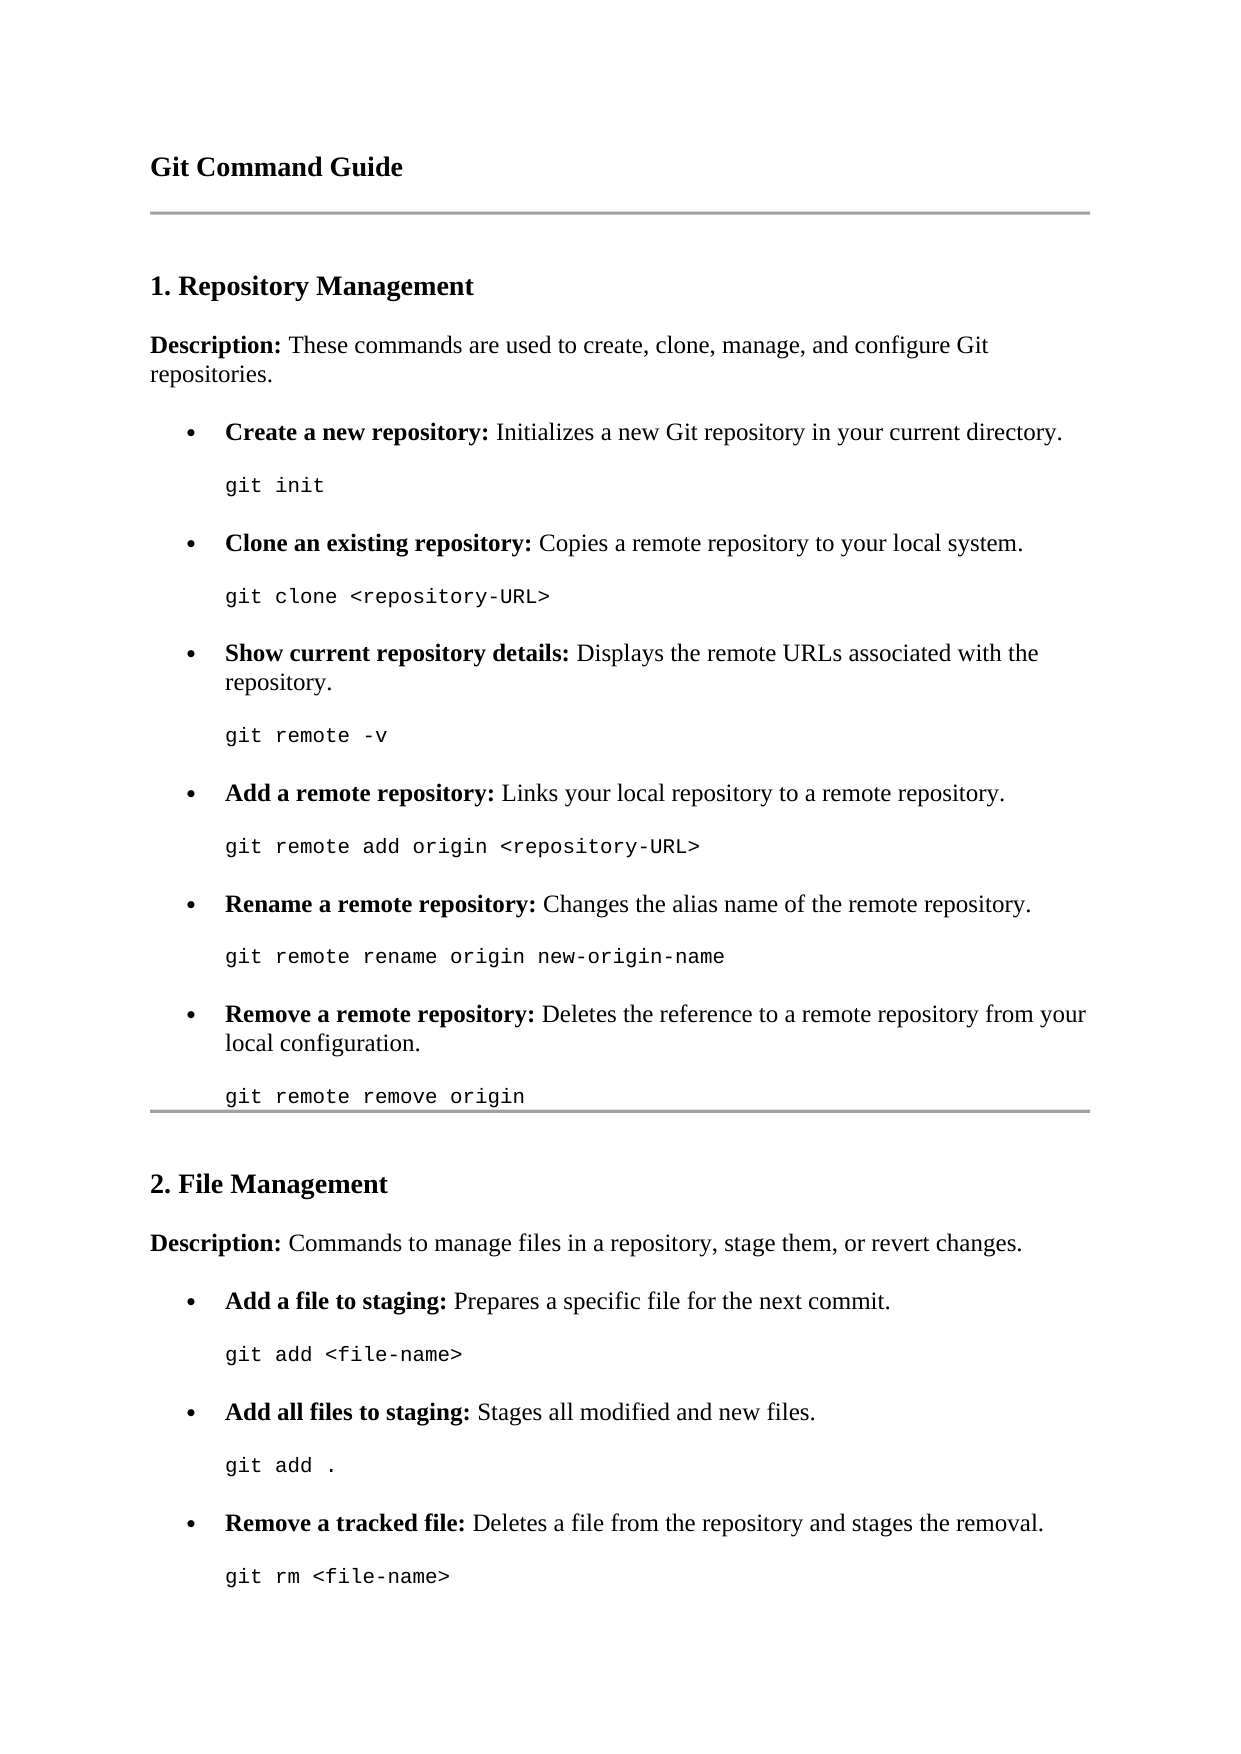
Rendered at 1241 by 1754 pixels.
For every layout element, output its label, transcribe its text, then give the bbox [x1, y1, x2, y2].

text git remote rename origin new-origin-name [225, 947, 1090, 970]
text git clone <repository-URL> [225, 586, 1090, 609]
list Add a remote repository: Links your local repository to a remote repository. [187, 778, 1090, 807]
text git add <file-name> [225, 1344, 1090, 1368]
list Rename a remote repository: Changes the alias name of the remote repository. [187, 889, 1090, 917]
text 2. File Management [150, 1167, 1090, 1199]
text Description: Commands to manage files in a repository, stage them, or revert changes. [150, 1228, 1090, 1257]
text git init [225, 475, 1090, 498]
list Remove a tracked file: Deletes a file from the repository and stages the removal. [187, 1508, 1090, 1537]
list Remove a remote repository: Deletes the reference to a remote repository from your local configuration. [187, 999, 1090, 1057]
text git remote -v [225, 725, 1090, 749]
text git remote add origin <repository-URL> [225, 836, 1090, 859]
list Show current repository details: Displays the remote URLs associated with the repository. [187, 638, 1090, 696]
text git add . [225, 1455, 1090, 1479]
list Create a new repository: Initializes a new Git repository in your current directory. [187, 417, 1090, 446]
list Clone an existing repository: Copies a remote repository to your local system. [187, 528, 1090, 556]
text git rm <file-name> [225, 1566, 1090, 1589]
list Add all files to staging: Stages all modified and new files. [187, 1397, 1090, 1426]
text Description: These commands are used to create, clone, manage, and configure Git repositories. [150, 330, 1090, 388]
text git remote remove origin [225, 1086, 1090, 1109]
text Git Command Guide [150, 150, 1090, 182]
text 1. Repository Management [150, 269, 1090, 301]
list Add a file to staging: Prepares a specific file for the next commit. [187, 1286, 1090, 1315]
